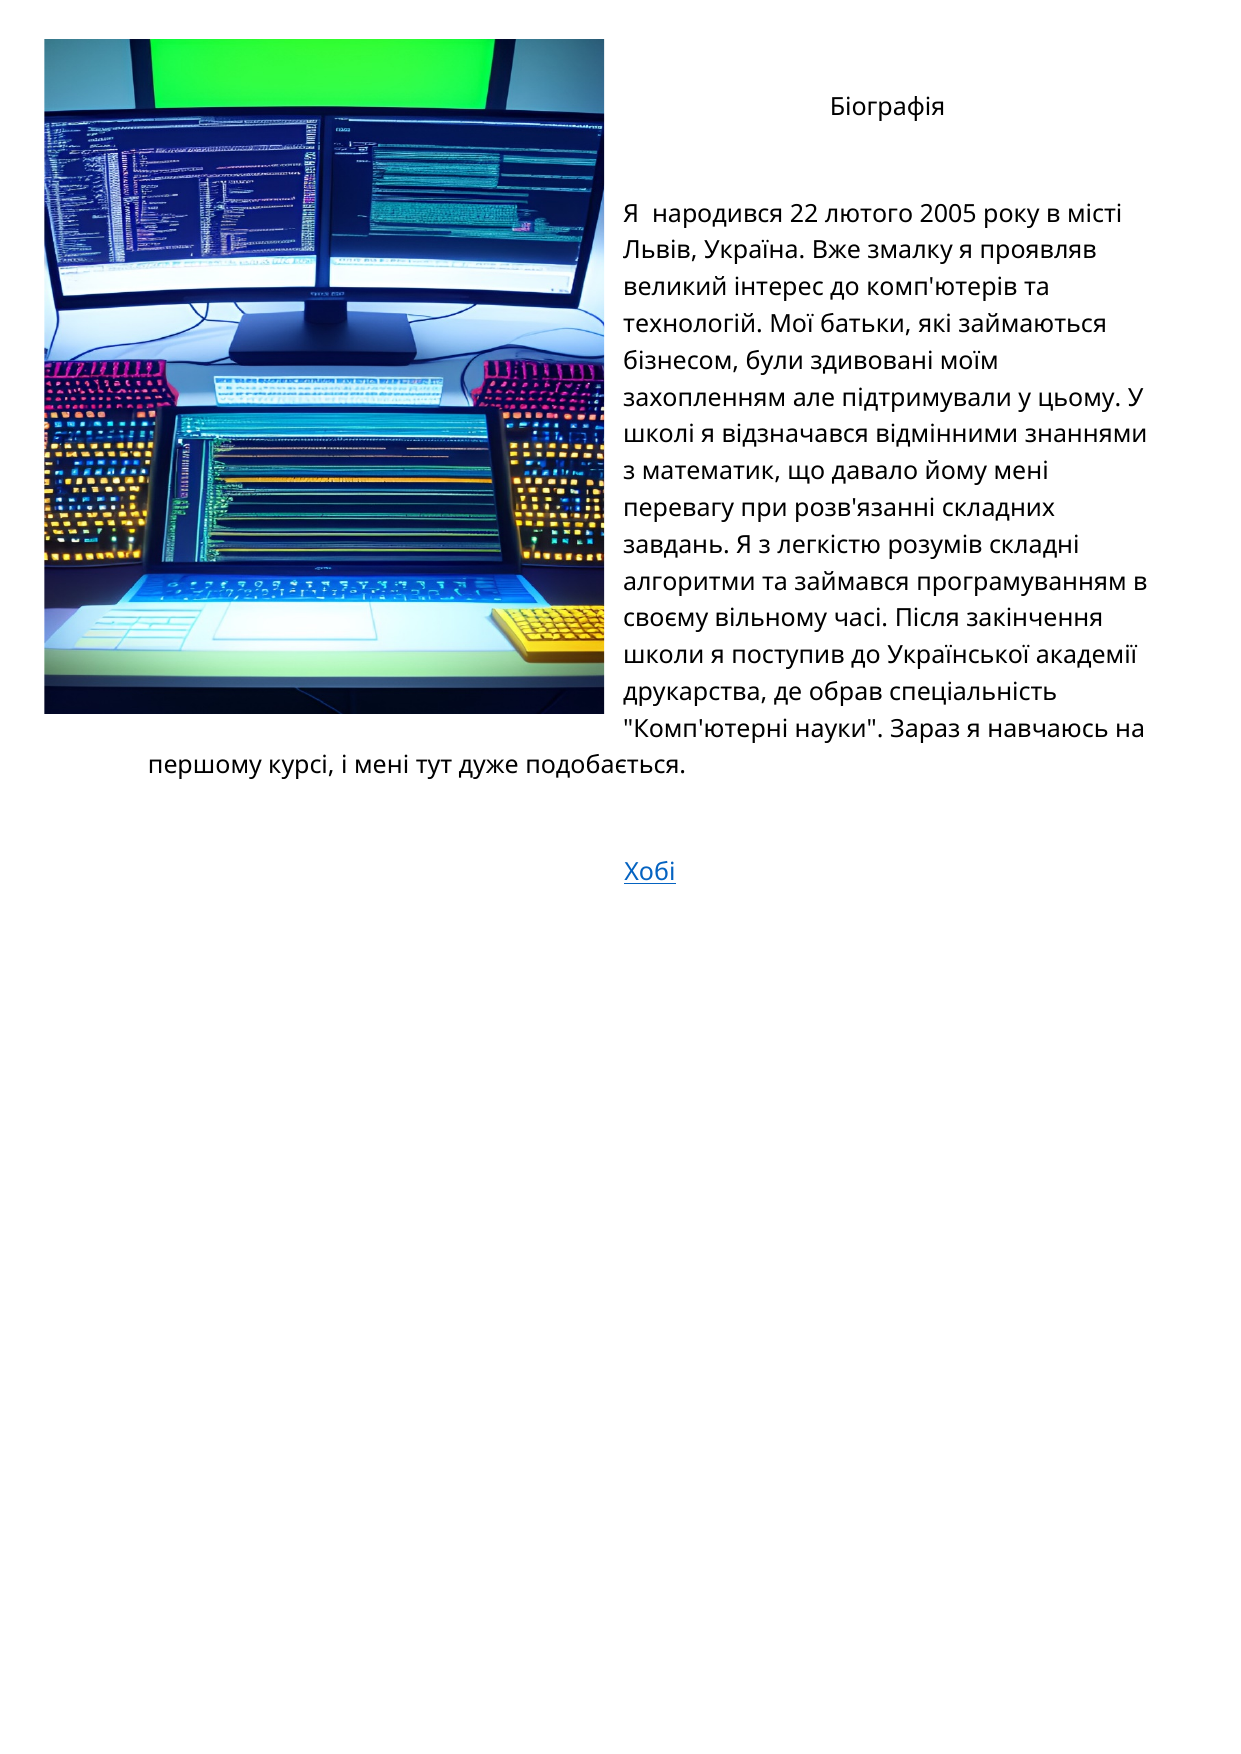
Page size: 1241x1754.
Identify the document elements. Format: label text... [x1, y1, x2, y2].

picture [44, 39, 605, 714]
text Я народився 22 лютого 2005 року в місті Львів, Україна. Вже змалку я проявляв великий інтерес до комп'ютерів та технологій. Мої батьки, які займаються бізнесом, були здивовані моїм захопленням але підтримували у цьому. У школі я відзначався відмінними знаннями з математик, що давало йому мені перевагу при розв'язанні складних завдань. Я з легкістю розумів складні алгоритми та займався програмуванням в своєму вільному часі. Після закінчення школи я поступив до Української академії друкарства, де обрав спеціальність "Комп'ютерні науки". Зараз я навчаюсь на першому курсі, і мені тут дуже подобається. [148, 195, 1152, 781]
text Біографія [605, 88, 1152, 123]
text Хобі [148, 854, 1152, 888]
